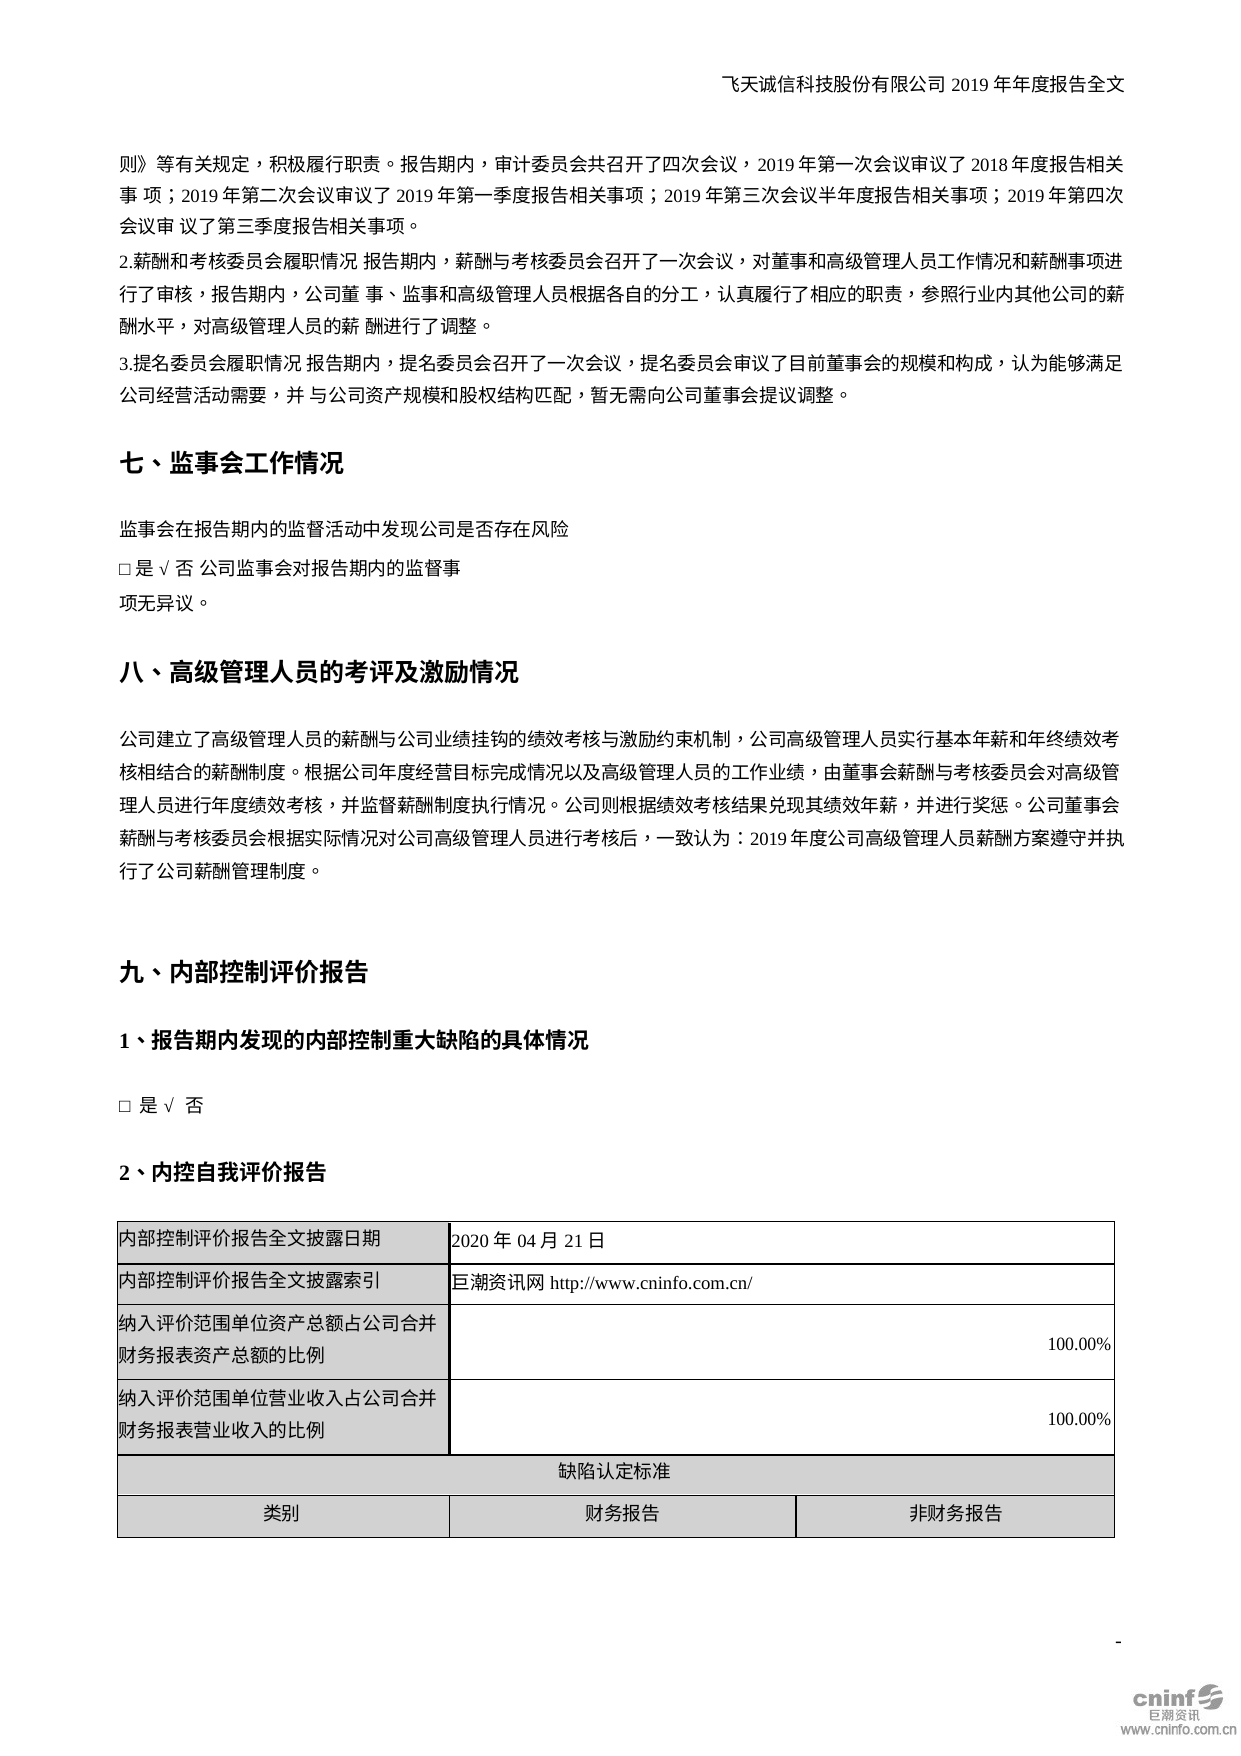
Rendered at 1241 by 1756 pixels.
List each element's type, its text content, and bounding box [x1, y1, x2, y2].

subtitle 九、内部控制评价报告 [119, 955, 1126, 989]
subtitle 2、内控自我评价报告 [119, 1157, 1126, 1187]
text 监事会在报告期内的监督活动中发现公司是否存在风险 [119, 517, 1126, 542]
subtitle 1、报告期内发现的内部控制重大缺陷的具体情况 [119, 1026, 1126, 1055]
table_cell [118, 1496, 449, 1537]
text □ 是 √ 否 [119, 1093, 1126, 1118]
text 则》等有关规定，积极履行职责。报告期内，审计委员会共召开了四次会议，2019年第一次会议审议了2018年度报告相关事 项；2019年第二次会议审议了2019年第一季度报告相关事项；2019年第三次会议半年度报告相关事项；2019年第四次会议审 议了第三季度报告相关事项。 [119, 151, 1124, 239]
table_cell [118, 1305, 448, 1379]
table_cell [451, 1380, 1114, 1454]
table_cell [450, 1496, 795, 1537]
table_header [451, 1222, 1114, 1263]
text 3.提名委员会履职情况 报告期内，提名委员会召开了一次会议，提名委员会审议了目前董事会的规模和构成，认为能够满足公司经营活动需要，并 与公司资产规模和股权结构匹配，暂无需向公司董事会提议调整。 [119, 351, 1126, 408]
text □ 是 √ 否 公司监事会对报告期内的监督事项无异议。 [119, 555, 477, 616]
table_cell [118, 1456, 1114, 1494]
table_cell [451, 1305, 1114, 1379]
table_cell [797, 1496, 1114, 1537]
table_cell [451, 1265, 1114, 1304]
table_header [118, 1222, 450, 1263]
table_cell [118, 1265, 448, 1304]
text 公司建立了高级管理人员的薪酬与公司业绩挂钩的绩效考核与激励约束机制，公司高级管理人员实行基本年薪和年终绩效考 核相结合的薪酬制度。根据公司年度经营目标完成情况以及高级管理人员的工作业绩，由董事会薪酬与考核委员会对高级管 理人员进行年度绩效考核，并监督薪酬制度执行情况。公司则根据绩效考核结果兑现其绩效年薪，并进行奖惩。公司董事会 薪酬与考核委员会根据实际情况对公司高级管理人员进行考核后，一致认为：2019年度公司高级管理人员薪酬方案遵守并执 行了公司薪酬管理制度。 [119, 726, 1125, 884]
text 2.薪酬和考核委员会履职情况 报告期内，薪酬与考核委员会召开了一次会议，对董事和高级管理人员工作情况和薪酬事项进行了审核，报告期内，公司董 事、监事和高级管理人员根据各自的分工，认真履行了相应的职责，参照行业内其他公司的薪酬水平，对高级管理人员的薪 酬进行了调整。 [119, 248, 1126, 339]
picture [1115, 1681, 1240, 1738]
subtitle 七、监事会工作情况 [119, 446, 1126, 480]
subtitle 八、高级管理人员的考评及激励情况 [119, 655, 1126, 689]
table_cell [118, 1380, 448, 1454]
